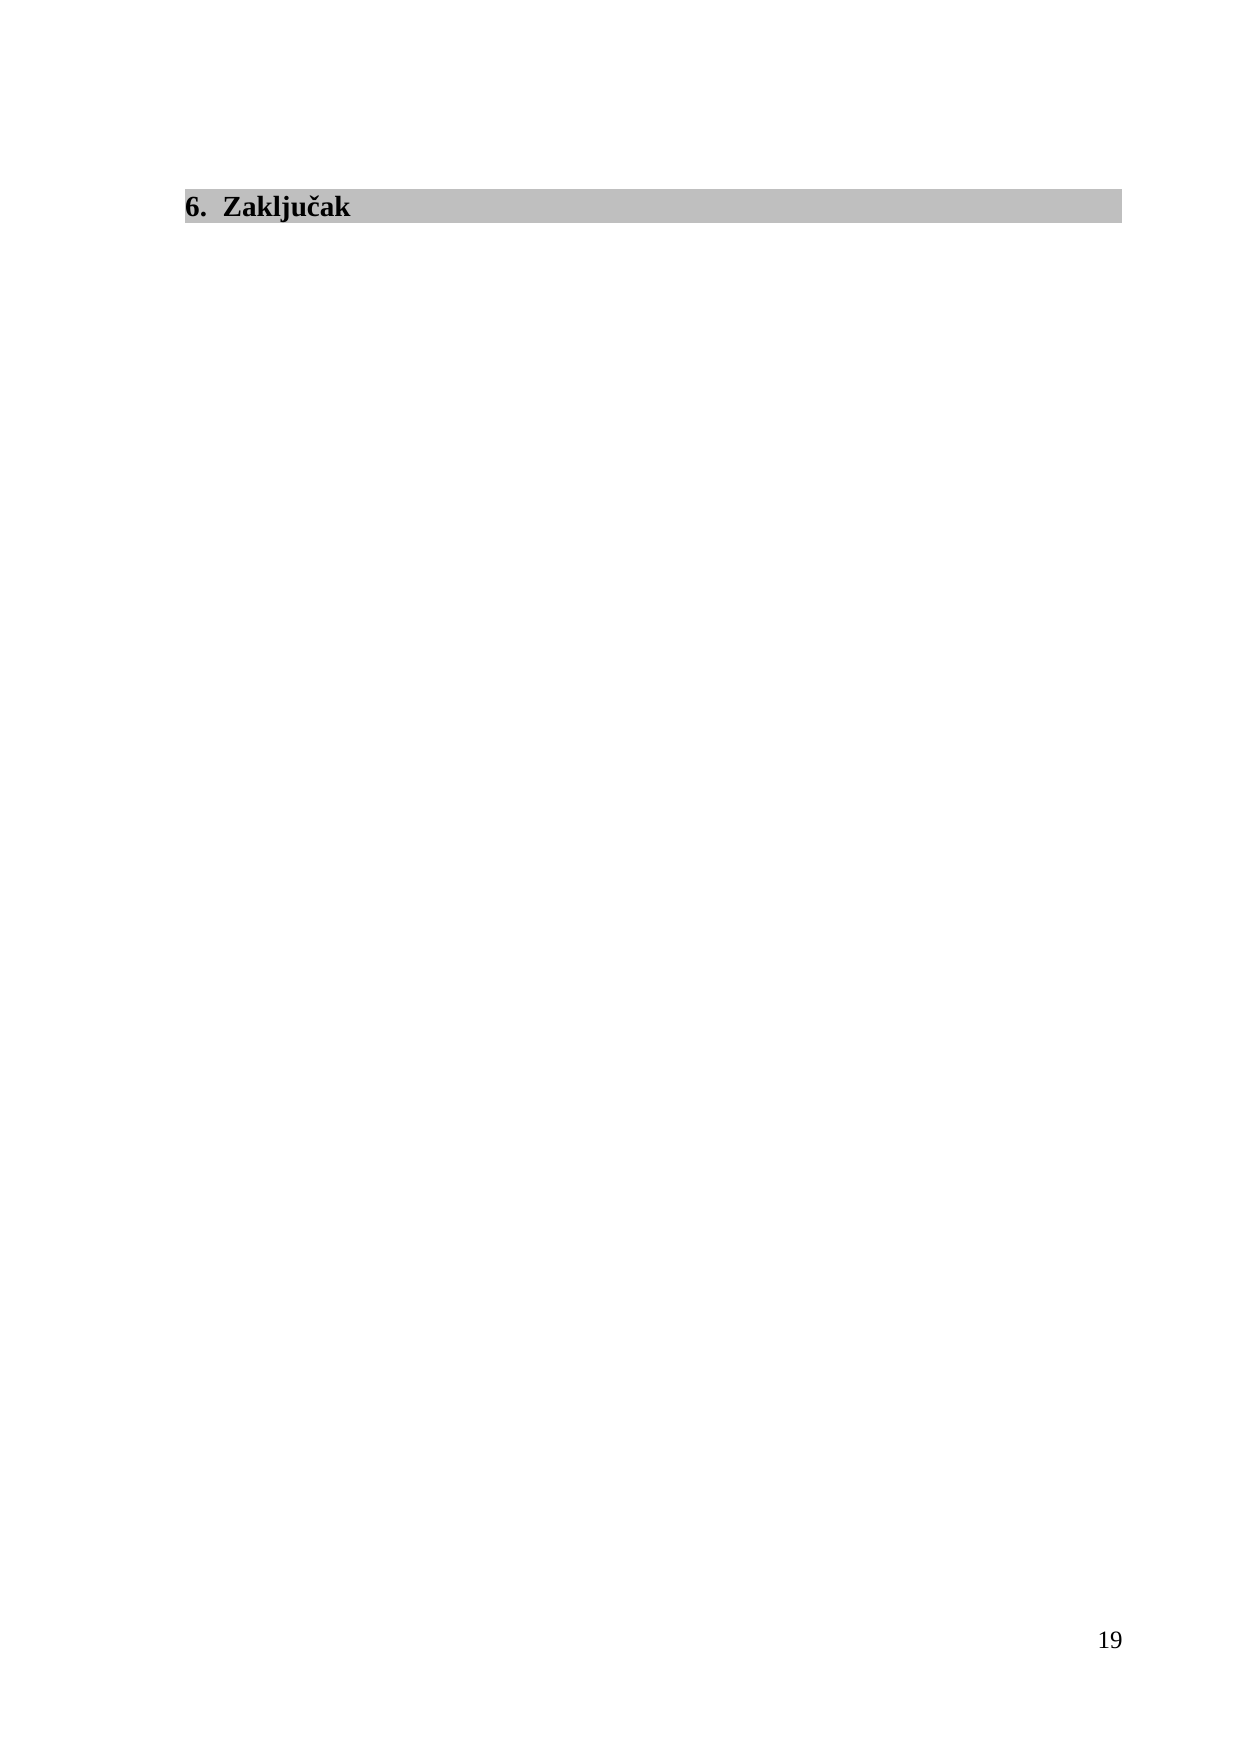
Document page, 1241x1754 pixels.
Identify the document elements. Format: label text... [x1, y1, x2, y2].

subtitle Zaključak [185, 189, 1122, 223]
